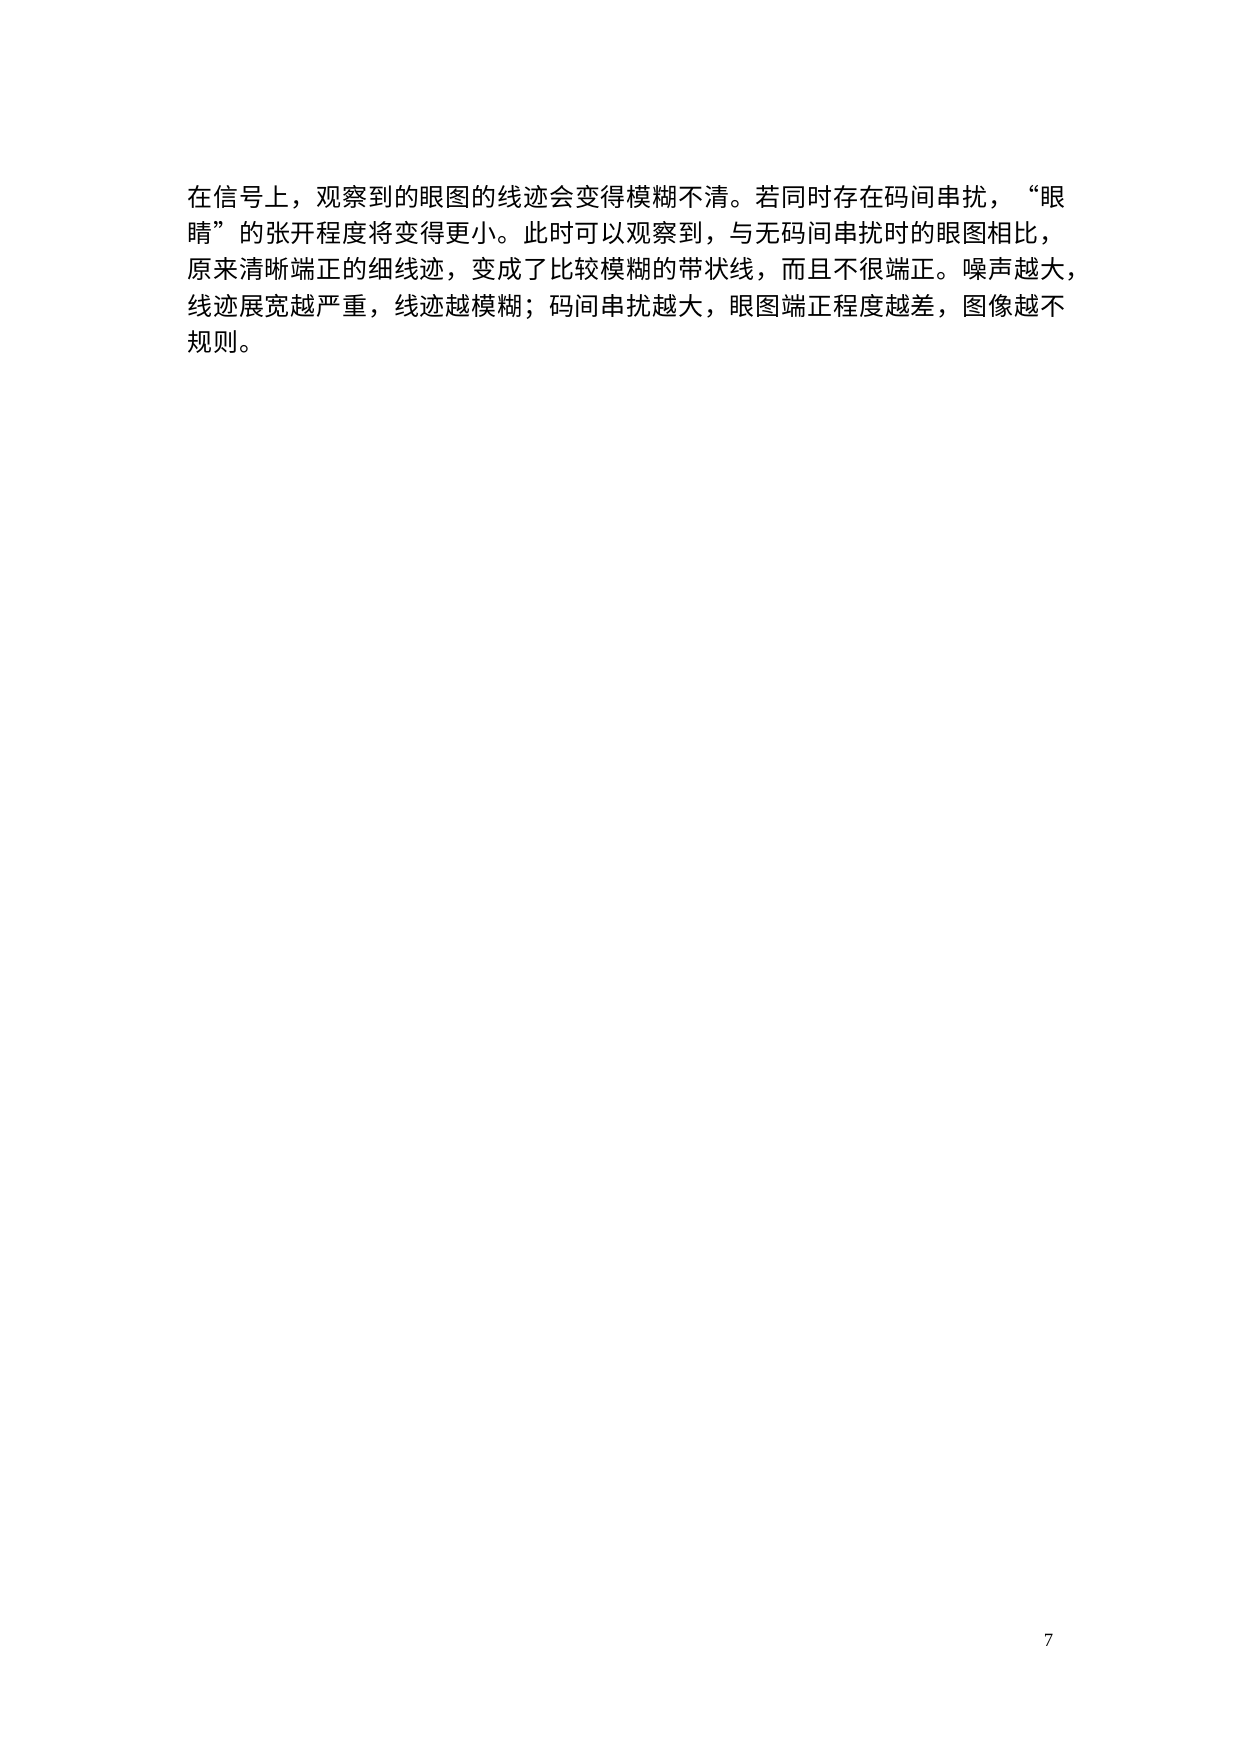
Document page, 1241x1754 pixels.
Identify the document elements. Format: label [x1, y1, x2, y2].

text [187, 177, 1068, 358]
